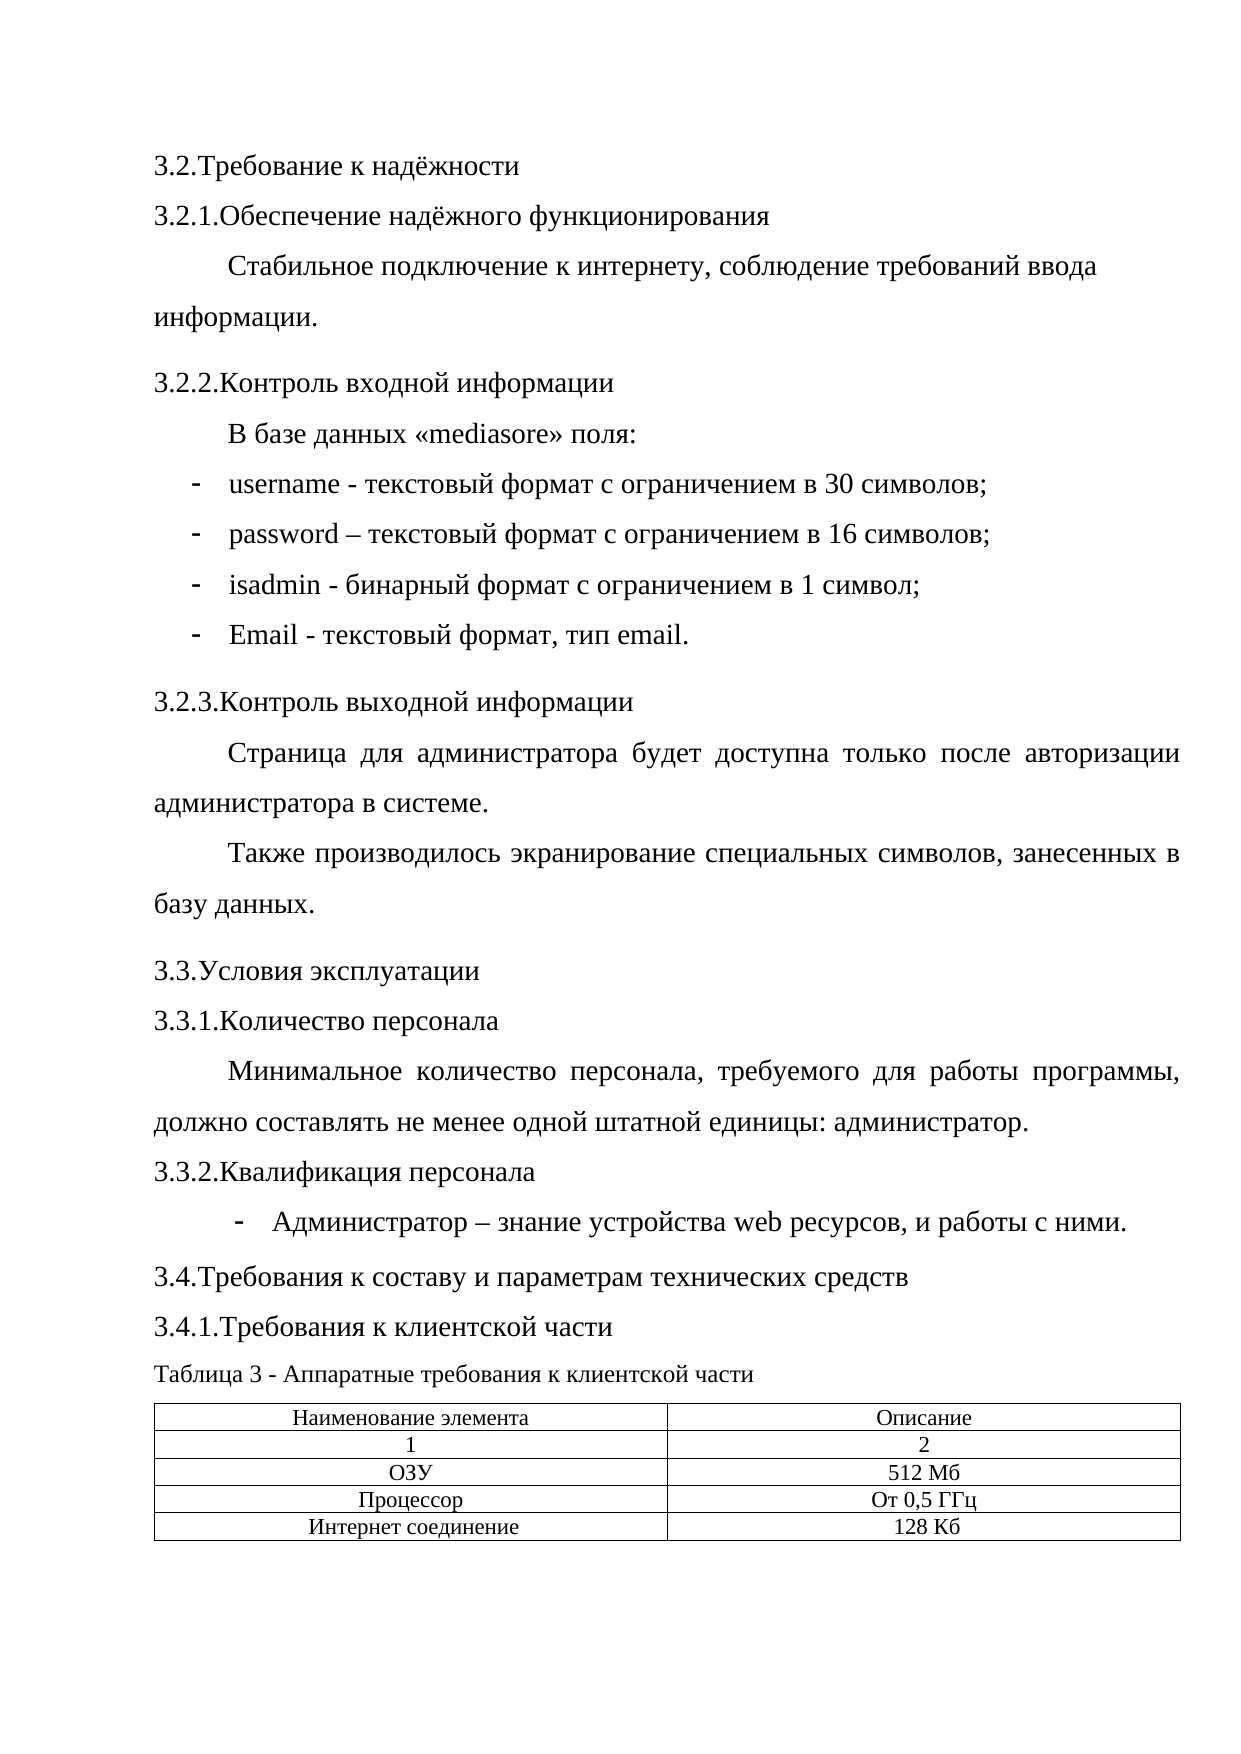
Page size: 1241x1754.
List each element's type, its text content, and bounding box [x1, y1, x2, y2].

table_cell 1 [155, 1431, 667, 1457]
text В базе данных «mediasore» поля: [153, 416, 1181, 449]
text Также производилось экранирование специальных символов, занесенных в базу данных. [153, 836, 1181, 919]
text Минимальное количество персонала, требуемого для работы программы, должно составлять не менее одной штатной единицы: администратор. [153, 1053, 1181, 1137]
text Страница для администратора будет доступна только после авторизации администратора в системе. [153, 735, 1181, 819]
subtitle 3.3.Условия эксплуатации [153, 953, 1181, 986]
text 3.3.2.Квалификация персонала [153, 1154, 1181, 1188]
text 3.2.1.Обеспечение надёжного функционирования [153, 198, 1181, 232]
table_cell Интернет соединение [155, 1513, 667, 1540]
text Стабильное подключение к интернету, соблюдение требований ввода информации. [153, 248, 1181, 332]
list Администратор – знание устройства web ресурсов, и работы с ними. [234, 1204, 1181, 1238]
table_header Наименование элемента [155, 1404, 667, 1430]
table_cell 128 Кб [668, 1513, 1180, 1540]
list username - текстовый формат с ограничением в 30 символов; [191, 466, 1181, 500]
text 3.2.2.Контроль входной информации [153, 366, 1181, 399]
subtitle 3.4.Требования к составу и параметрам технических средств [153, 1259, 1181, 1292]
table_cell 2 [668, 1431, 1180, 1457]
table_cell Процессор [155, 1486, 667, 1512]
text 3.3.1.Количество персонала [153, 1003, 1181, 1037]
text 3.4.1.Требования к клиентской части [153, 1309, 1181, 1343]
list isadmin - бинарный формат с ограничением в 1 символ; [191, 567, 1181, 601]
subtitle 3.2.Требование к надёжности [153, 148, 1181, 181]
list Email - текстовый формат, тип email. [191, 617, 1181, 651]
table_header Описание [668, 1404, 1180, 1430]
table_cell 512 Мб [668, 1459, 1180, 1485]
table_cell ОЗУ [155, 1459, 667, 1485]
list password – текстовый формат с ограничением в 16 символов; [191, 517, 1181, 550]
text 3.2.3.Контроль выходной информации [153, 684, 1181, 718]
table_cell От 0,5 ГГц [668, 1486, 1180, 1512]
text Таблица 3 - Аппаратные требования к клиентской части [153, 1359, 1181, 1388]
